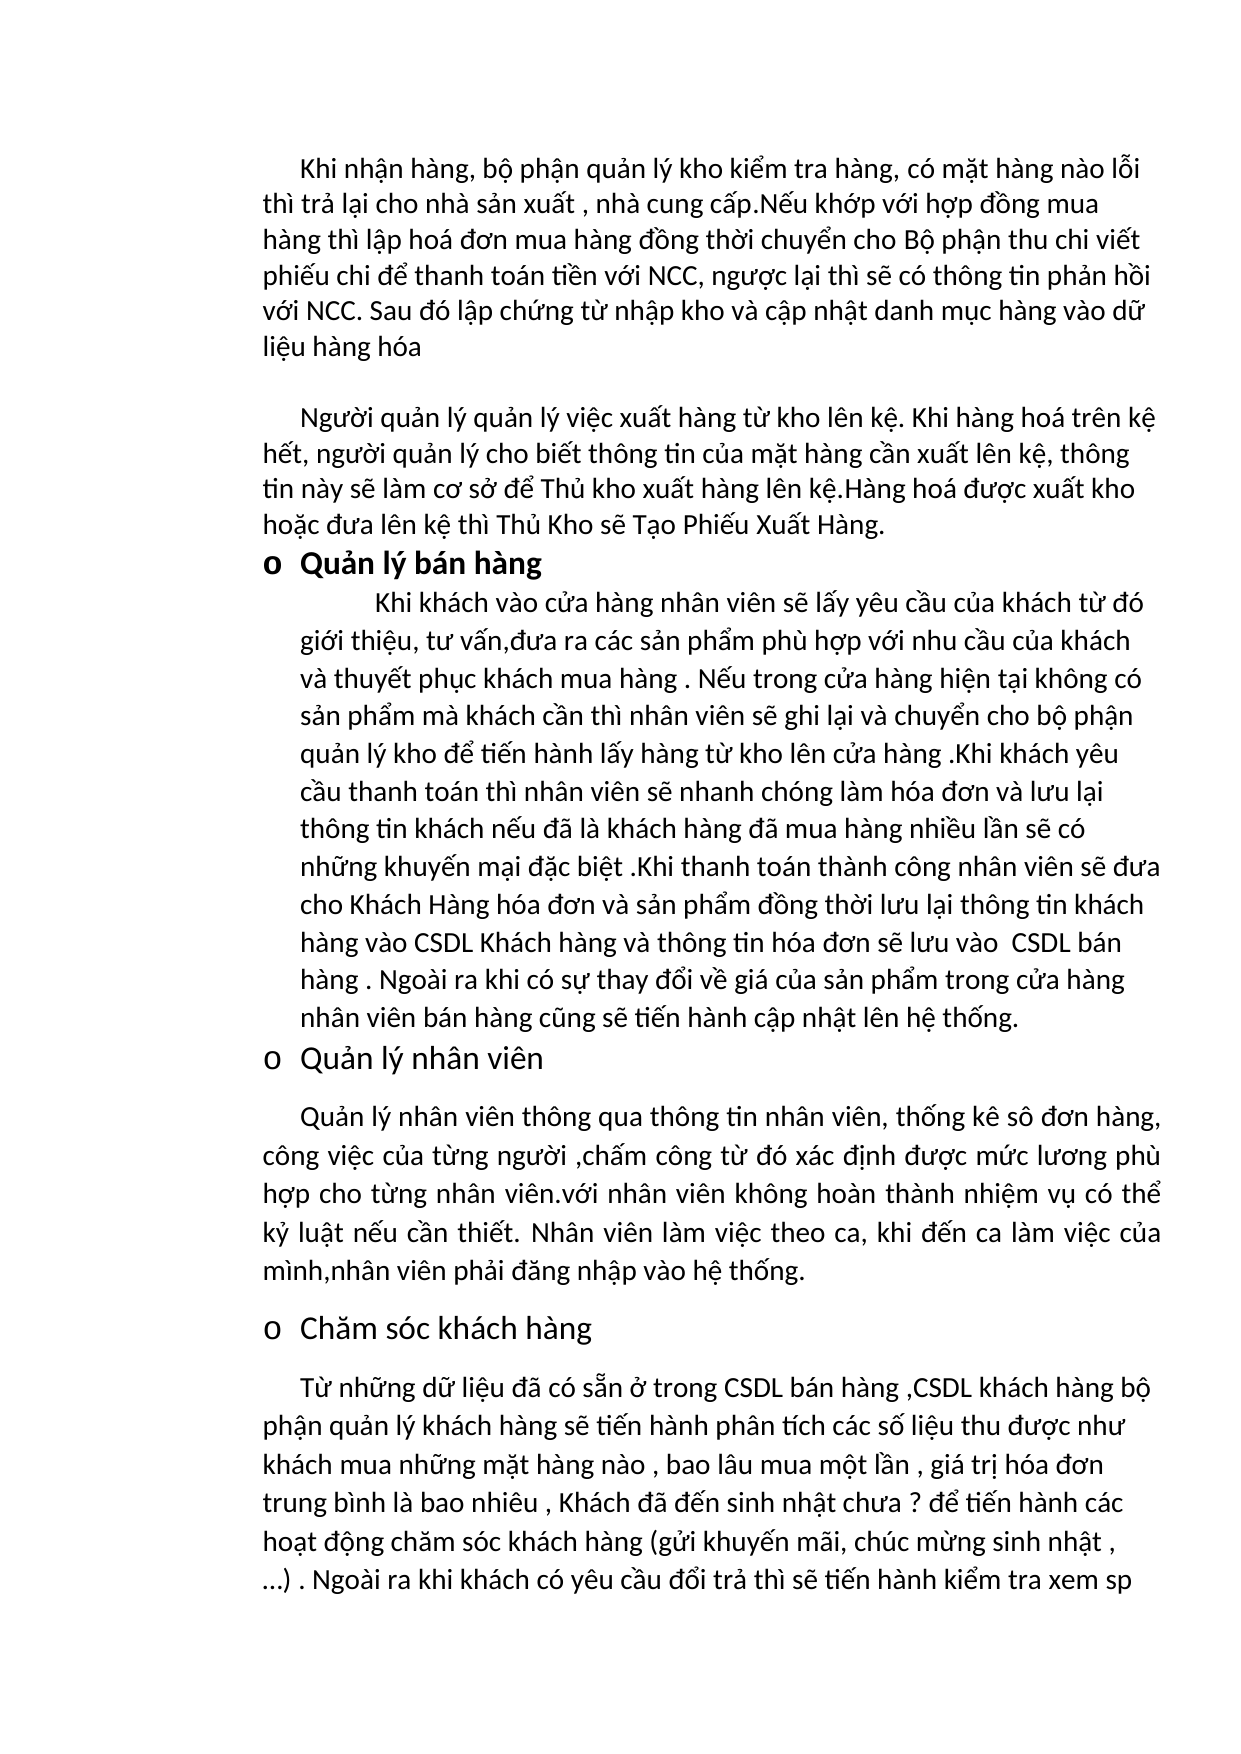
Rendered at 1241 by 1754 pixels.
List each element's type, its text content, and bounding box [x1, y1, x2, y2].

list Chăm sóc khách hàng [262, 1307, 1162, 1350]
text Người quản lý quản lý việc xuất hàng từ kho lên kệ. Khi hàng hoá trên kệ hết, người quản lý cho biết thông tin của mặt hàng cần xuất lên kệ, thông tin này sẽ làm cơ sở để Thủ kho xuất hàng lên kệ.Hàng hoá được xuất kho hoặc đưa lên kệ thì Thủ Kho sẽ Tạo Phiếu Xuất Hàng. [262, 399, 1162, 542]
list Quản lý bán hàng [262, 542, 1162, 584]
text Khi nhận hàng, bộ phận quản lý kho kiểm tra hàng, có mặt hàng nào lỗi thì trả lại cho nhà sản xuất , nhà cung cấp.Nếu khớp với hợp đồng mua hàng thì lập hoá đơn mua hàng đồng thời chuyển cho Bộ phận thu chi viết phiếu chi để thanh toán tiền với NCC, ngược lại thì sẽ có thông tin phản hồi với NCC. Sau đó lập chứng từ nhập kho và cập nhật danh mục hàng vào dữ liệu hàng hóa [262, 150, 1162, 364]
list Quản lý nhân viên [262, 1037, 1162, 1079]
list Khi khách vào cửa hàng nhân viên sẽ lấy yêu cầu của khách từ đó giới thiệu, tư vấn,đưa ra các sản phẩm phù hợp với nhu cầu của khách và thuyết phục khách mua hàng . Nếu trong cửa hàng hiện tại không có sản phẩm mà khách cần thì nhân viên sẽ ghi lại và chuyển cho bộ phận quản lý kho để tiến hành lấy hàng từ kho lên cửa hàng .Khi khách yêu cầu thanh toán thì nhân viên sẽ nhanh chóng làm hóa đơn và lưu lại thông tin khách nếu đã là khách hàng đã mua hàng nhiều lần sẽ có những khuyến mại đặc biệt .Khi thanh toán thành công nhân viên sẽ đưa cho Khách Hàng hóa đơn và sản phẩm đồng thời lưu lại thông tin khách hàng vào CSDL Khách hàng và thông tin hóa đơn sẽ lưu vào CSDL bán hàng . Ngoài ra khi có sự thay đổi về giá của sản phẩm trong cửa hàng nhân viên bán hàng cũng sẽ tiến hành cập nhật lên hệ thống. [300, 584, 1162, 1035]
text Quản lý nhân viên thông qua thông tin nhân viên, thống kê sô đơn hàng, công việc của từng người ,chấm công từ đó xác định được mức lương phù hợp cho từng nhân viên.với nhân viên không hoàn thành nhiệm vụ có thể kỷ luật nếu cần thiết. Nhân viên làm việc theo ca, khi đến ca làm việc của mình,nhân viên phải đăng nhập vào hệ thống. [262, 1098, 1162, 1288]
